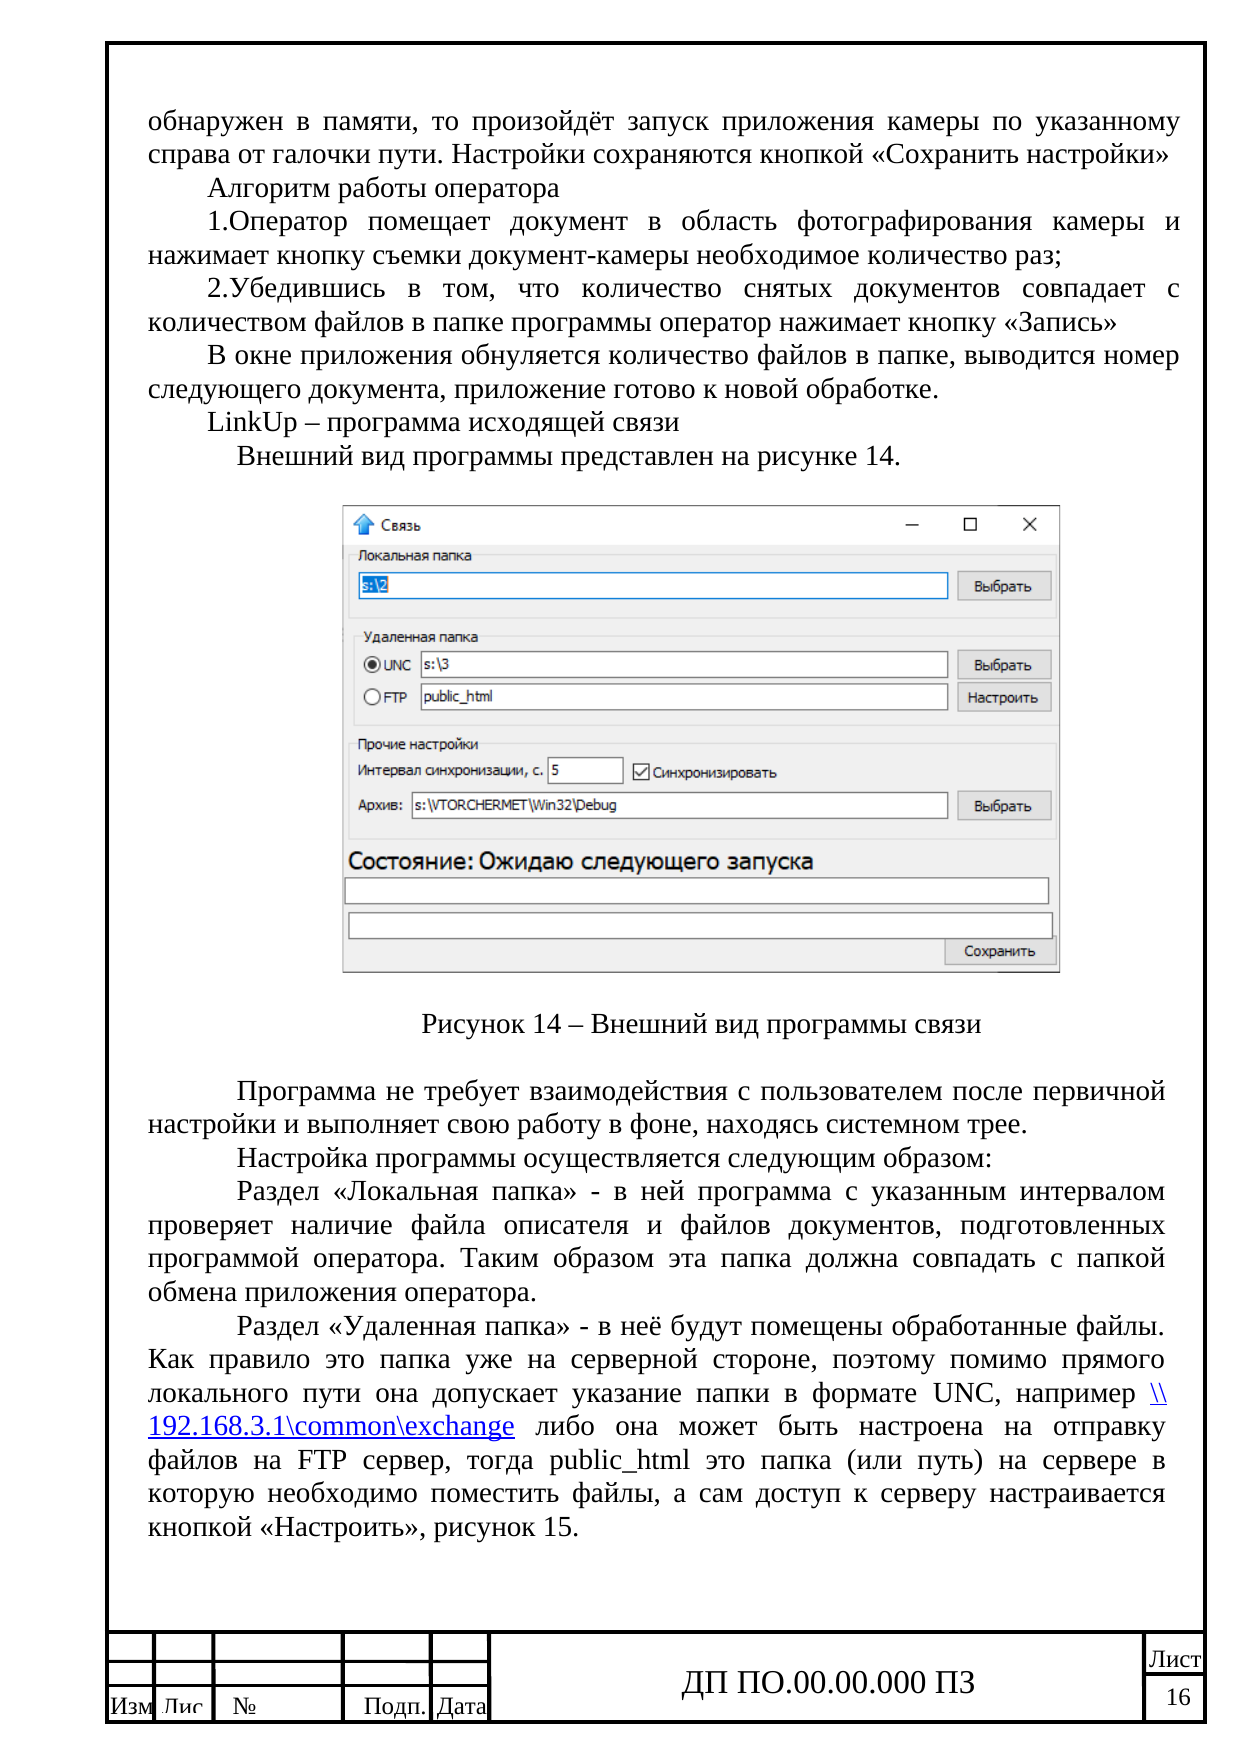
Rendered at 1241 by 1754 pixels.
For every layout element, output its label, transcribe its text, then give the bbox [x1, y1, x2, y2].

text Раздел «Локальная папка» - в ней программа с указанным интервалом проверяет наличие файла описателя и файлов документов, подготовленных программой оператора. Таким образом эта папка должна совпадать с папкой обмена приложения оператора. [148, 1173, 1166, 1308]
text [148, 103, 1181, 170]
text Настройка программы осуществляется следующим образом: [148, 1140, 1166, 1173]
text Алгоритм работы оператора [148, 170, 1181, 203]
text 2.Убедившись в том, что количество снятых документов совпадает с количеством файлов в папке программы оператор нажимает кнопку «Запись» [148, 270, 1181, 337]
text Программа не требует взаимодействия с пользователем после первичной настройки и выполняет свою работу в фоне, находясь системном трее. [148, 1073, 1166, 1140]
text Рисунок 14 – Внешний вид программы связи [148, 1006, 1166, 1039]
text LinkUp – программа исходящей связи [118, 404, 1166, 438]
text 1.Оператор помещает документ в область фотографирования камеры и нажимает кнопку съемки документ-камеры необходимое количество раз; [148, 203, 1181, 270]
text Внешний вид программы представлен на рисунке 14. [148, 438, 1166, 472]
text Раздел «Удаленная папка» - в неё будут помещены обработанные файлы. Как правило это папка уже на серверной стороне, поэтому помимо прямого локального пути она допускает указание папки в формате UNC, например \\192.168.3.1\common\exchange либо она может быть настроена на отправку файлов на FTP сервер, тогда public_html это папка (или путь) на сервере в которую необходимо поместить файлы, а сам доступ к серверу настраивается кнопкой «Настроить», рисунок 15. [148, 1308, 1166, 1542]
text В окне приложения обнуляется количество файлов в папке, выводится номер следующего документа, приложение готово к новой обработке. [148, 337, 1181, 404]
picture [342, 505, 1061, 973]
